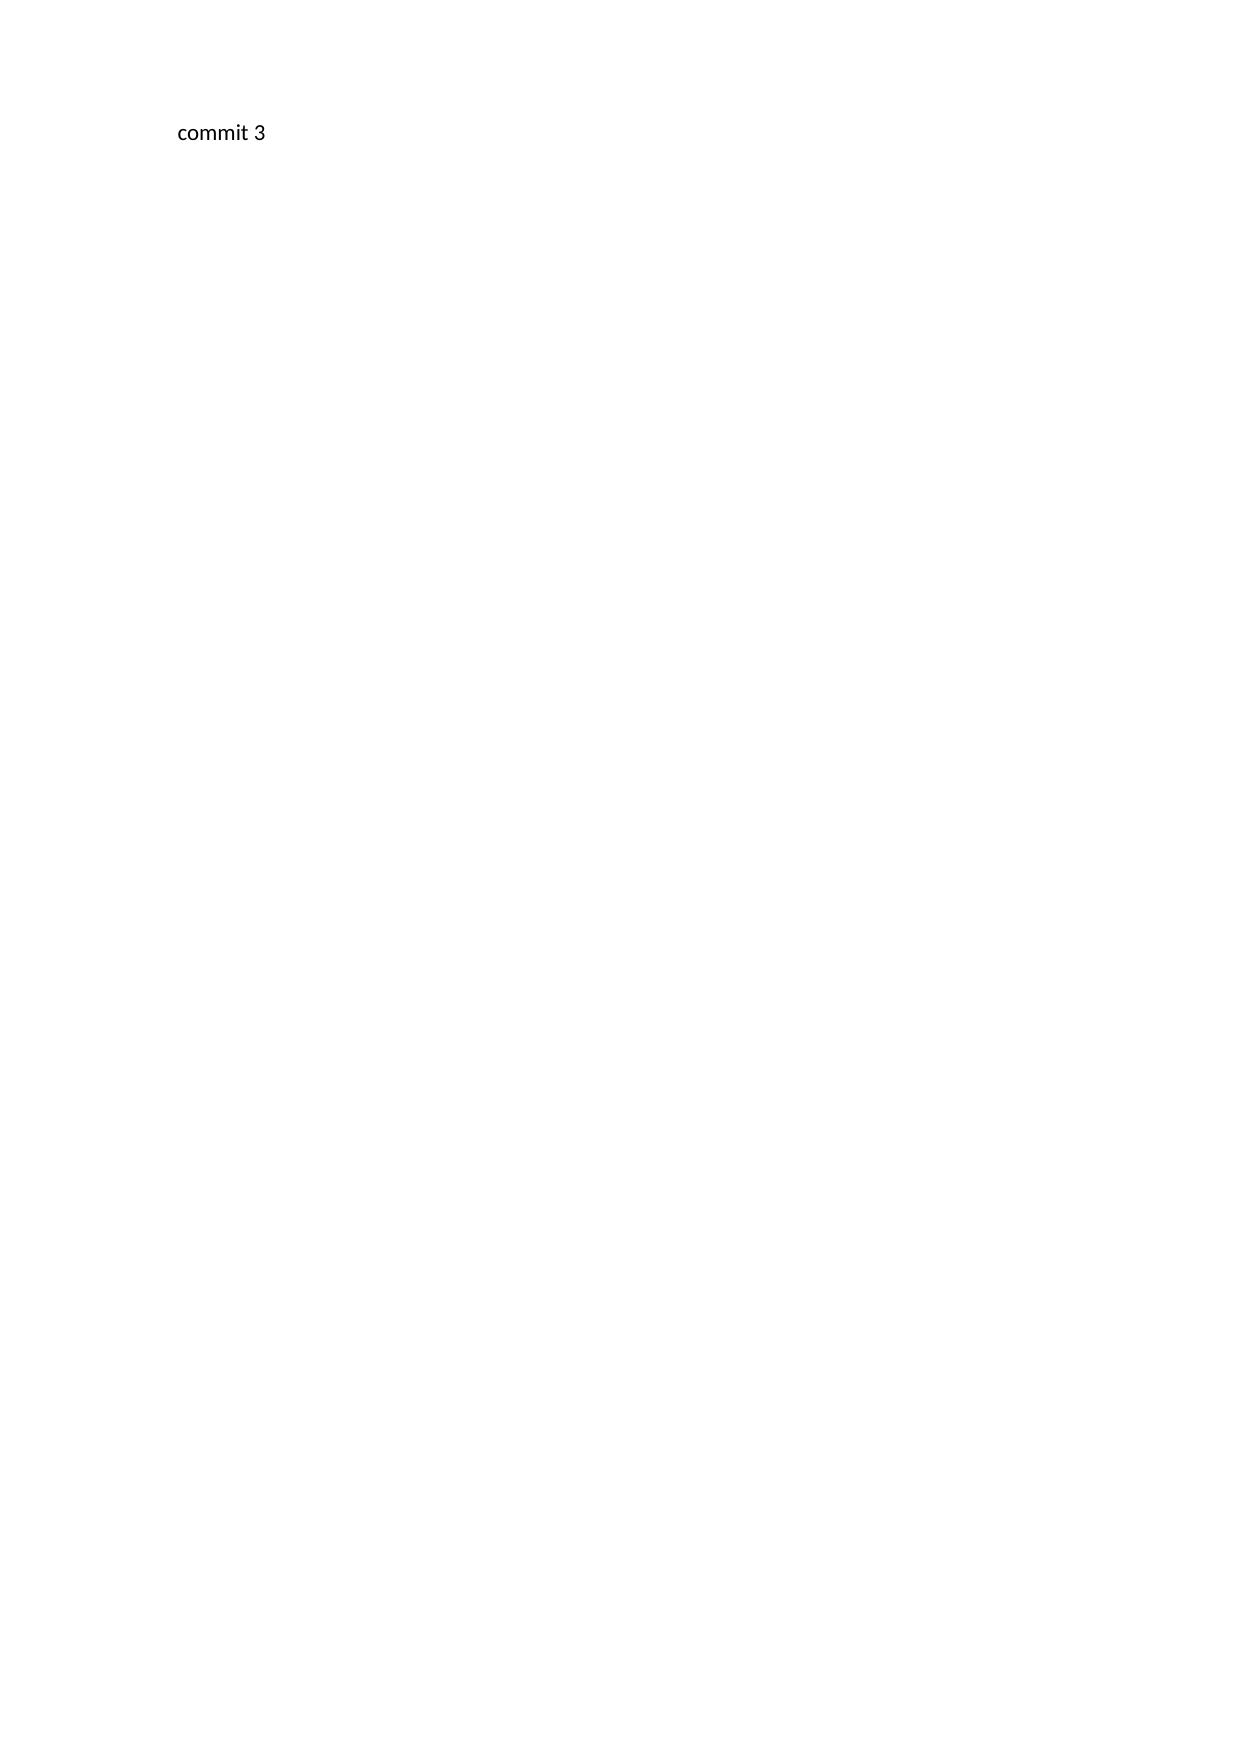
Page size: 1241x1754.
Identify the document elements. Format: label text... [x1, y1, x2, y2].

text commit 3 [177, 118, 1152, 146]
